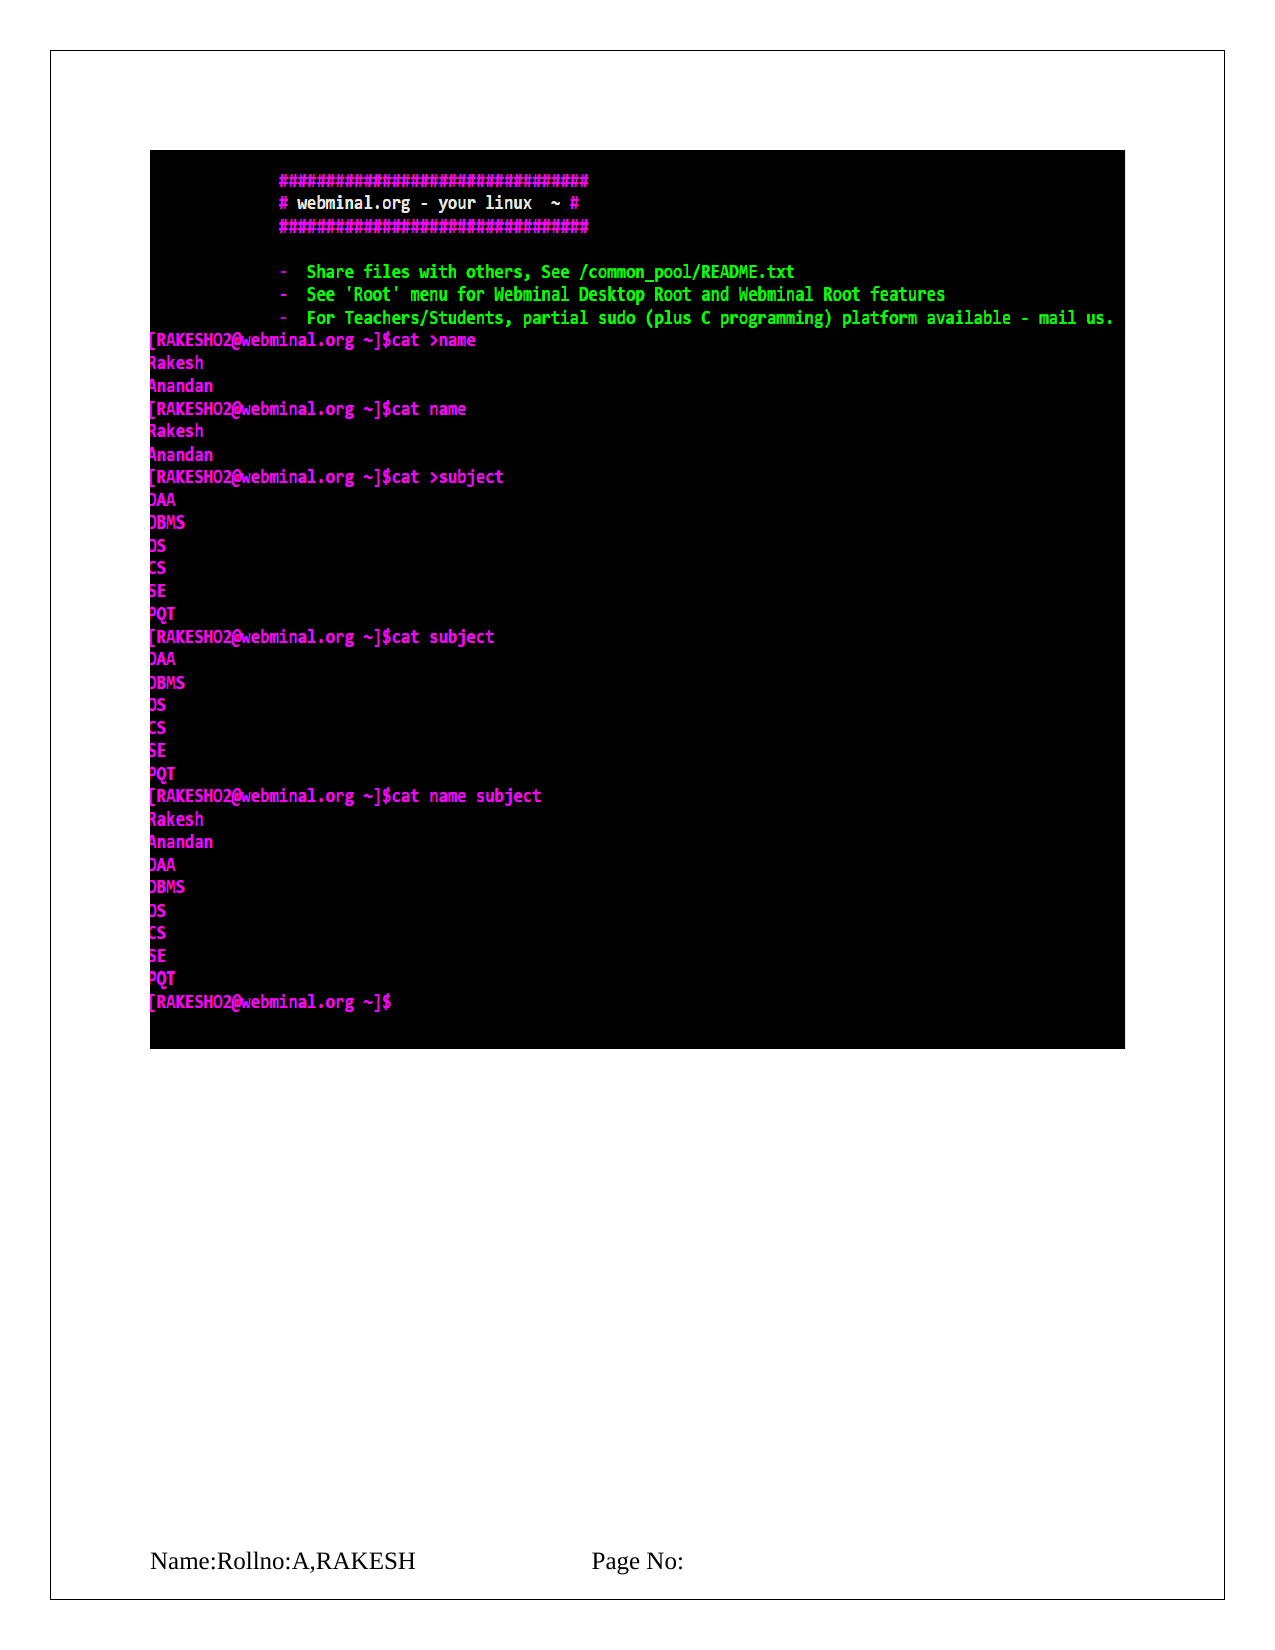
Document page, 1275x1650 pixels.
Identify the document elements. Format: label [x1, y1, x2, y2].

picture [150, 150, 1125, 1049]
